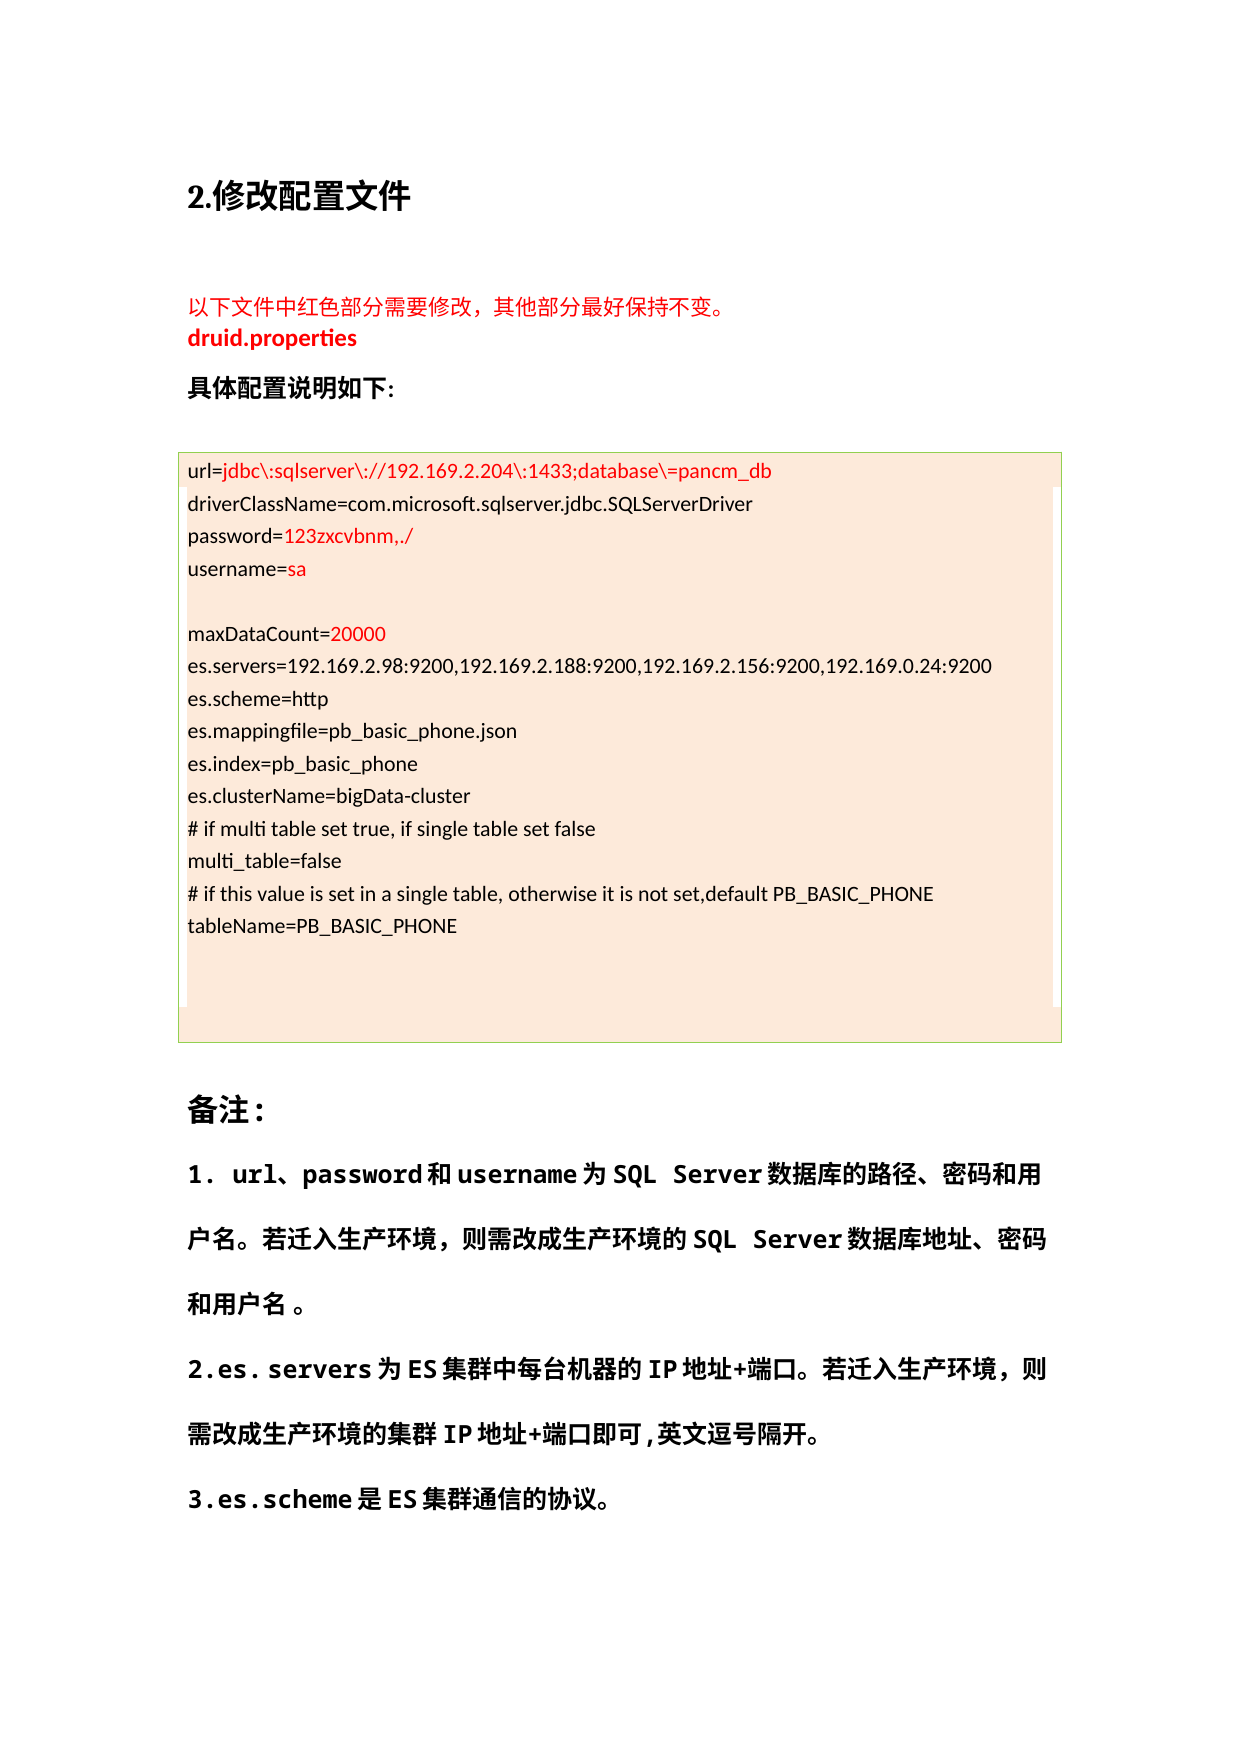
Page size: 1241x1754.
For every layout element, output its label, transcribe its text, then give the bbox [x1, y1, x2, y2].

text driverClassName=com.microsoft.sqlserver.jdbc.SQLServerDriver [187, 487, 1053, 520]
text tableName=PB_BASIC_PHONE [187, 910, 1053, 942]
text 备注: [187, 1075, 1053, 1140]
text multi_table=false [187, 845, 1053, 877]
subtitle 2.修改配置文件 [187, 162, 1053, 227]
text 2.es. servers为ES集群中每台机器的IP地址+端口。若迁入生产环境，则需改成生产环境的集群IP地址+端口即可,英文逗号隔开。 [187, 1335, 1053, 1465]
text password=123zxcvbnm,./ [187, 520, 1053, 552]
text es.index=pb_basic_phone [187, 747, 1053, 780]
text es.scheme=http [187, 682, 1053, 715]
text 具体配置说明如下: [187, 354, 1053, 419]
text 以下文件中红色部分需要修改，其他部分最好保持不变。 [187, 289, 1053, 322]
text maxDataCount=20000 [187, 617, 1053, 650]
text # if multi table set true, if single table set false [187, 812, 1053, 845]
text username=sa [187, 552, 1053, 585]
text es.servers=192.169.2.98:9200,192.169.2.188:9200,192.169.2.156:9200,192.169.0.24:9200 [187, 650, 1053, 682]
text druid.properties [187, 322, 1053, 354]
text 3.es.scheme是ES集群通信的协议。 [187, 1465, 1053, 1530]
text url=jdbc\:sqlserver\://192.169.2.204\:1433;database\=pancm_db [179, 453, 1061, 487]
text es.mappingfile=pb_basic_phone.json [187, 715, 1053, 747]
text # if this value is set in a single table, otherwise it is not set,default PB_BASIC_PHONE [187, 877, 1053, 910]
text es.clusterName=bigData-cluster [187, 780, 1053, 812]
text 1. url、password和username为SQL Server数据库的路径、密码和用户名。若迁入生产环境，则需改成生产环境的SQL Server数据库地址、密码和用户名 。 [187, 1140, 1053, 1335]
